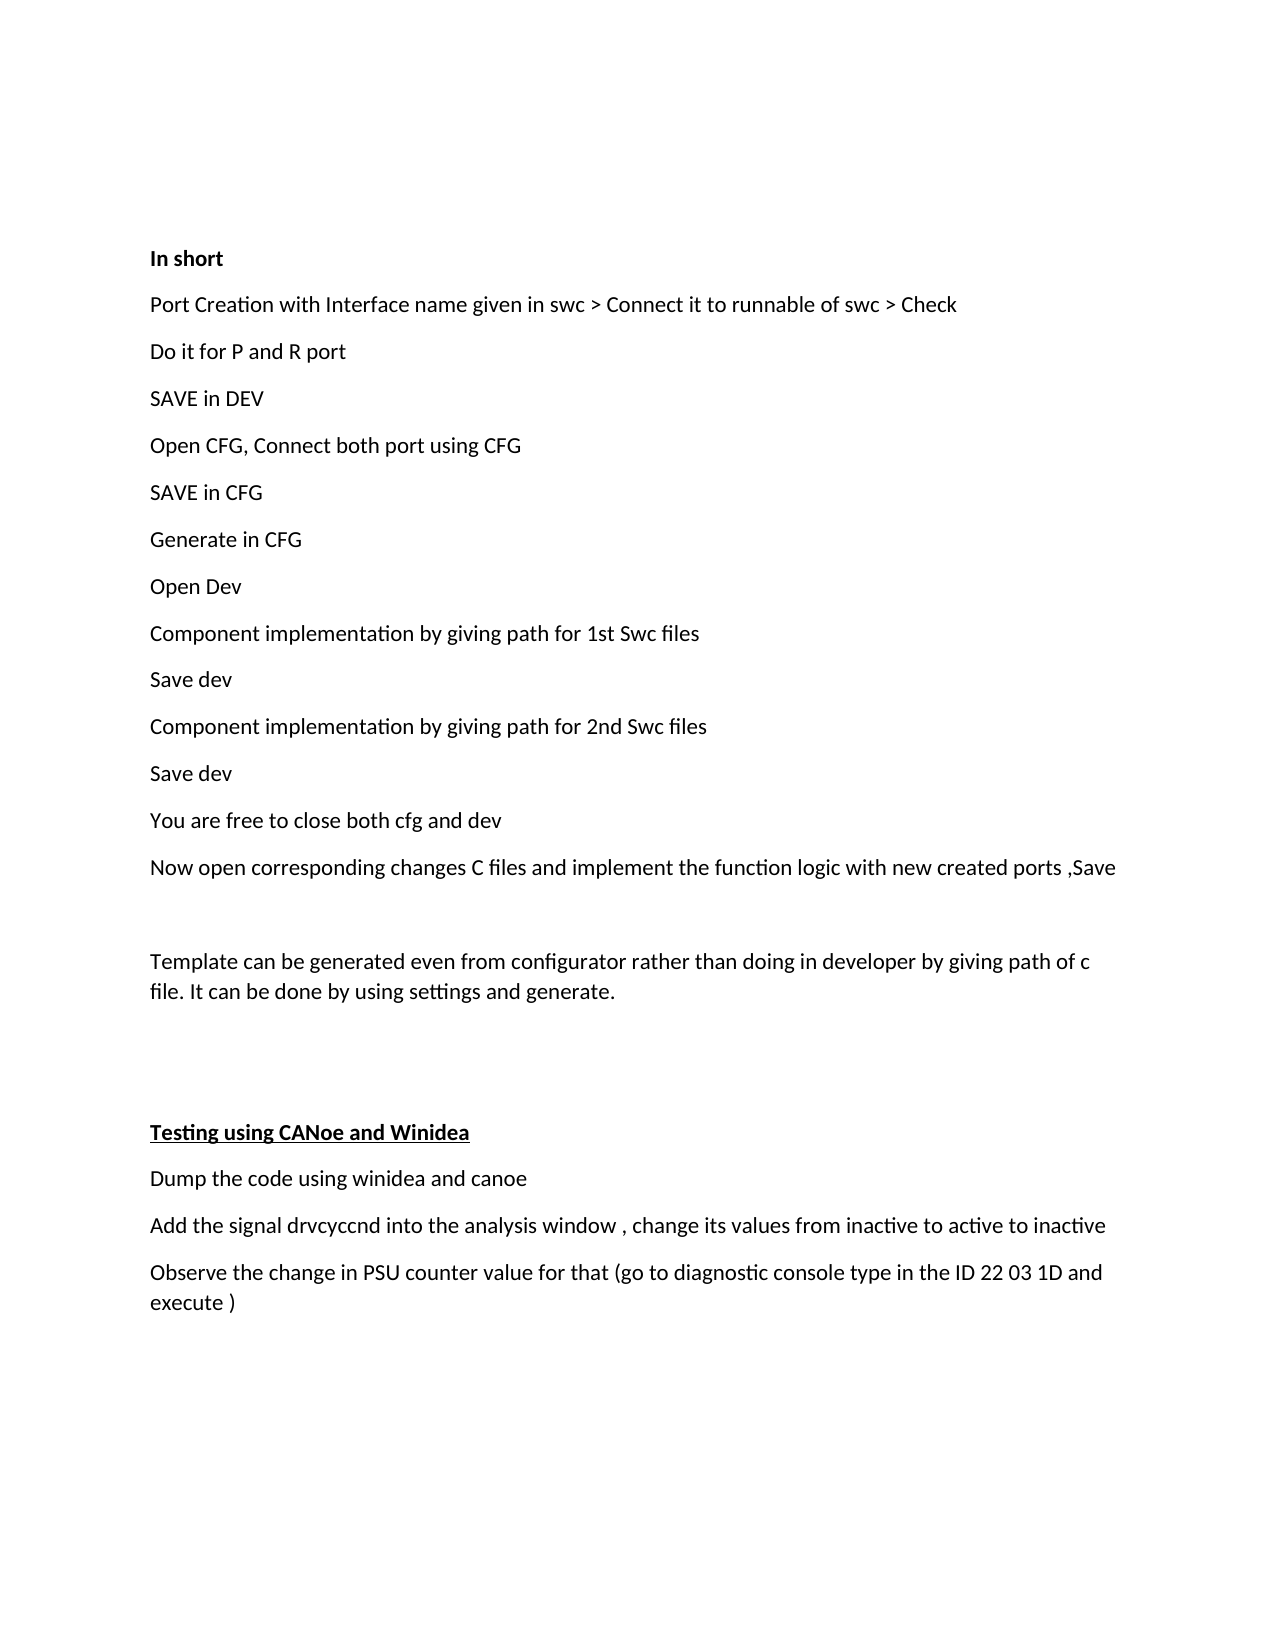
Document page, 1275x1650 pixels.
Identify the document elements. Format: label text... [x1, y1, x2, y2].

text You are free to close both cfg and dev [150, 806, 1125, 834]
text Save dev [150, 666, 1125, 694]
text Dump the code using winidea and canoe [150, 1164, 1125, 1193]
text Now open corresponding changes C files and implement the function logic with new created ports ,Save [150, 853, 1125, 881]
text SAVE in DEV [150, 384, 1125, 412]
text Open CFG, Connect both port using CFG [150, 431, 1125, 459]
text Port Creation with Interface name given in swc > Connect it to runnable of swc > Check [150, 291, 1125, 319]
text Observe the change in PSU counter value for that (go to diagnostic console type in the ID 22 03 1D and execute ) [150, 1258, 1125, 1317]
text In short [150, 244, 1125, 272]
text Add the signal drvcyccnd into the analysis window , change its values from inactive to active to inactive [150, 1211, 1125, 1239]
text Component implementation by giving path for 1st Swc files [150, 619, 1125, 647]
text Component implementation by giving path for 2nd Swc files [150, 712, 1125, 741]
text Open Dev [150, 572, 1125, 600]
text SAVE in CFG [150, 478, 1125, 506]
text Template can be generated even from configurator rather than doing in developer by giving path of c file. It can be done by using settings and generate. [150, 947, 1125, 1005]
text Do it for P and R port [150, 337, 1125, 366]
text Testing using CANoe and Winidea [150, 1118, 1125, 1146]
text Generate in CFG [150, 525, 1125, 553]
text Save dev [150, 759, 1125, 787]
